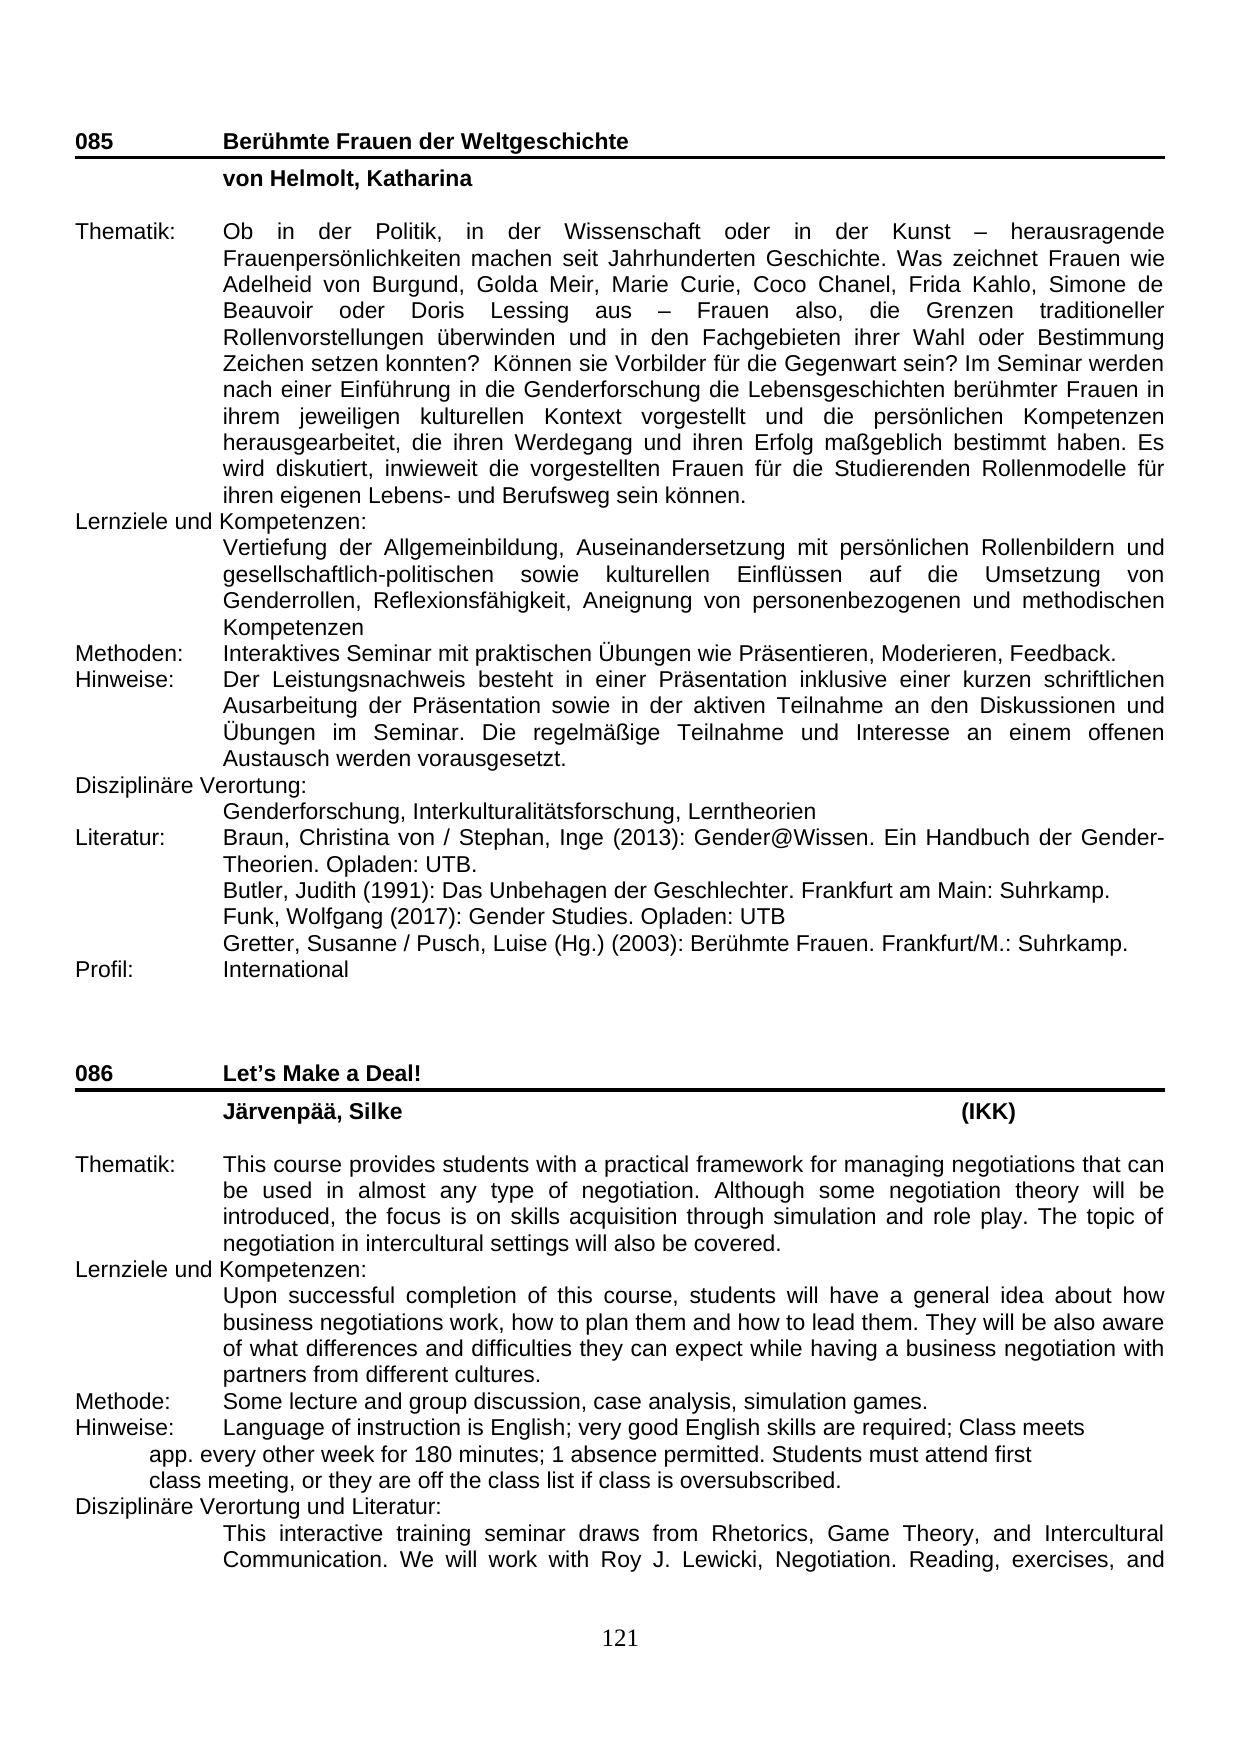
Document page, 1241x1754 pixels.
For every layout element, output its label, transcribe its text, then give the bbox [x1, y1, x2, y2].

text Lernziele und Kompetenzen: [75, 1256, 1165, 1282]
text Lernziele und Kompetenzen: [75, 508, 1165, 534]
text Methoden: Interaktives Seminar mit praktischen Übungen wie Präsentieren, Moderieren, Feedback. [75, 640, 1165, 666]
text Gretter, Susanne / Pusch, Luise (Hg.) (2003): Berühmte Frauen. Frankfurt/M.: Suhrkamp. [75, 930, 1165, 956]
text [75, 1519, 1165, 1572]
text Upon successful completion of this course, students will have a general idea about how business negotiations work, how to plan them and how to lead them. They will be also aware of what differences and difficulties they can expect while having a business negotiation with partners from different cultures. [75, 1282, 1165, 1388]
text Järvenpää, Silke (IKK) [75, 1098, 1165, 1124]
text von Helmolt, Katharina [75, 165, 1165, 192]
text Literatur: Braun, Christina von / Stephan, Inge (2013): Gender@Wissen. Ein Handbuch der Gender-Theorien. Opladen: UTB. [75, 824, 1165, 877]
text Thematik: This course provides students with a practical framework for managing negotiations that can be used in almost any type of negotiation. Although some negotiation theory will be introduced, the focus is on skills acquisition through simulation and role play. The topic of negotiation in intercultural settings will also be covered. [75, 1151, 1165, 1256]
text Profil: International [75, 956, 1165, 982]
text 085 Berühmte Frauen der Weltgeschichte [75, 128, 1165, 156]
text Disziplinäre Verortung und Literatur: [75, 1493, 1165, 1519]
text Thematik: Ob in der Politik, in der Wissenschaft oder in der Kunst – herausragende Frauenpersönlichkeiten machen seit Jahrhunderten Geschichte. Was zeichnet Frauen wie Adelheid von Burgund, Golda Meir, Marie Curie, Coco Chanel, Frida Kahlo, Simone de Beauvoir oder Doris Lessing aus – Frauen also, die Grenzen traditioneller Rollenvorstellungen überwinden und in den Fachgebieten ihrer Wahl oder Bestimmung Zeichen setzen konnten? Können sie Vorbilder für die Gegenwart sein? Im Seminar werden nach einer Einführung in die Genderforschung die Lebensgeschichten berühmter Frauen in ihrem jeweiligen kulturellen Kontext vorgestellt und die persönlichen Kompetenzen herausgearbeitet, die ihren Werdegang und ihren Erfolg maßgeblich bestimmt haben. Es wird diskutiert, inwieweit die vorgestellten Frauen für die Studierenden Rollenmodelle für ihren eigenen Lebens- und Berufsweg sein können. [75, 218, 1165, 508]
text Disziplinäre Verortung: [75, 772, 1165, 798]
text Genderforschung, Interkulturalitätsforschung, Lerntheorien [75, 798, 1165, 824]
text Methode: Some lecture and group discussion, case analysis, simulation games. [75, 1388, 1165, 1414]
text Butler, Judith (1991): Das Unbehagen der Geschlechter. Frankfurt am Main: Suhrkamp. [75, 877, 1165, 903]
text Hinweise: Der Leistungsnachweis besteht in einer Präsentation inklusive einer kurzen schriftlichen Ausarbeitung der Präsentation sowie in der aktiven Teilnahme an den Diskussionen und Übungen im Seminar. Die regelmäßige Teilnahme und Interesse an einem offenen Austausch werden vorausgesetzt. [75, 666, 1165, 772]
text Hinweise: Language of instruction is English; very good English skills are required; Class meets app. every other week for 180 minutes; 1 absence permitted. Students must attend first class meeting, or they are off the class list if class is oversubscribed. [75, 1414, 1165, 1493]
text 086 Let’s Make a Deal! [75, 1060, 1165, 1088]
text Funk, Wolfgang (2017): Gender Studies. Opladen: UTB [75, 903, 1165, 930]
text Vertiefung der Allgemeinbildung, Auseinandersetzung mit persönlichen Rollenbildern und gesellschaftlich-politischen sowie kulturellen Einflüssen auf die Umsetzung von Genderrollen, Reflexionsfähigkeit, Aneignung von personenbezogenen und methodischen Kompetenzen [75, 534, 1165, 640]
